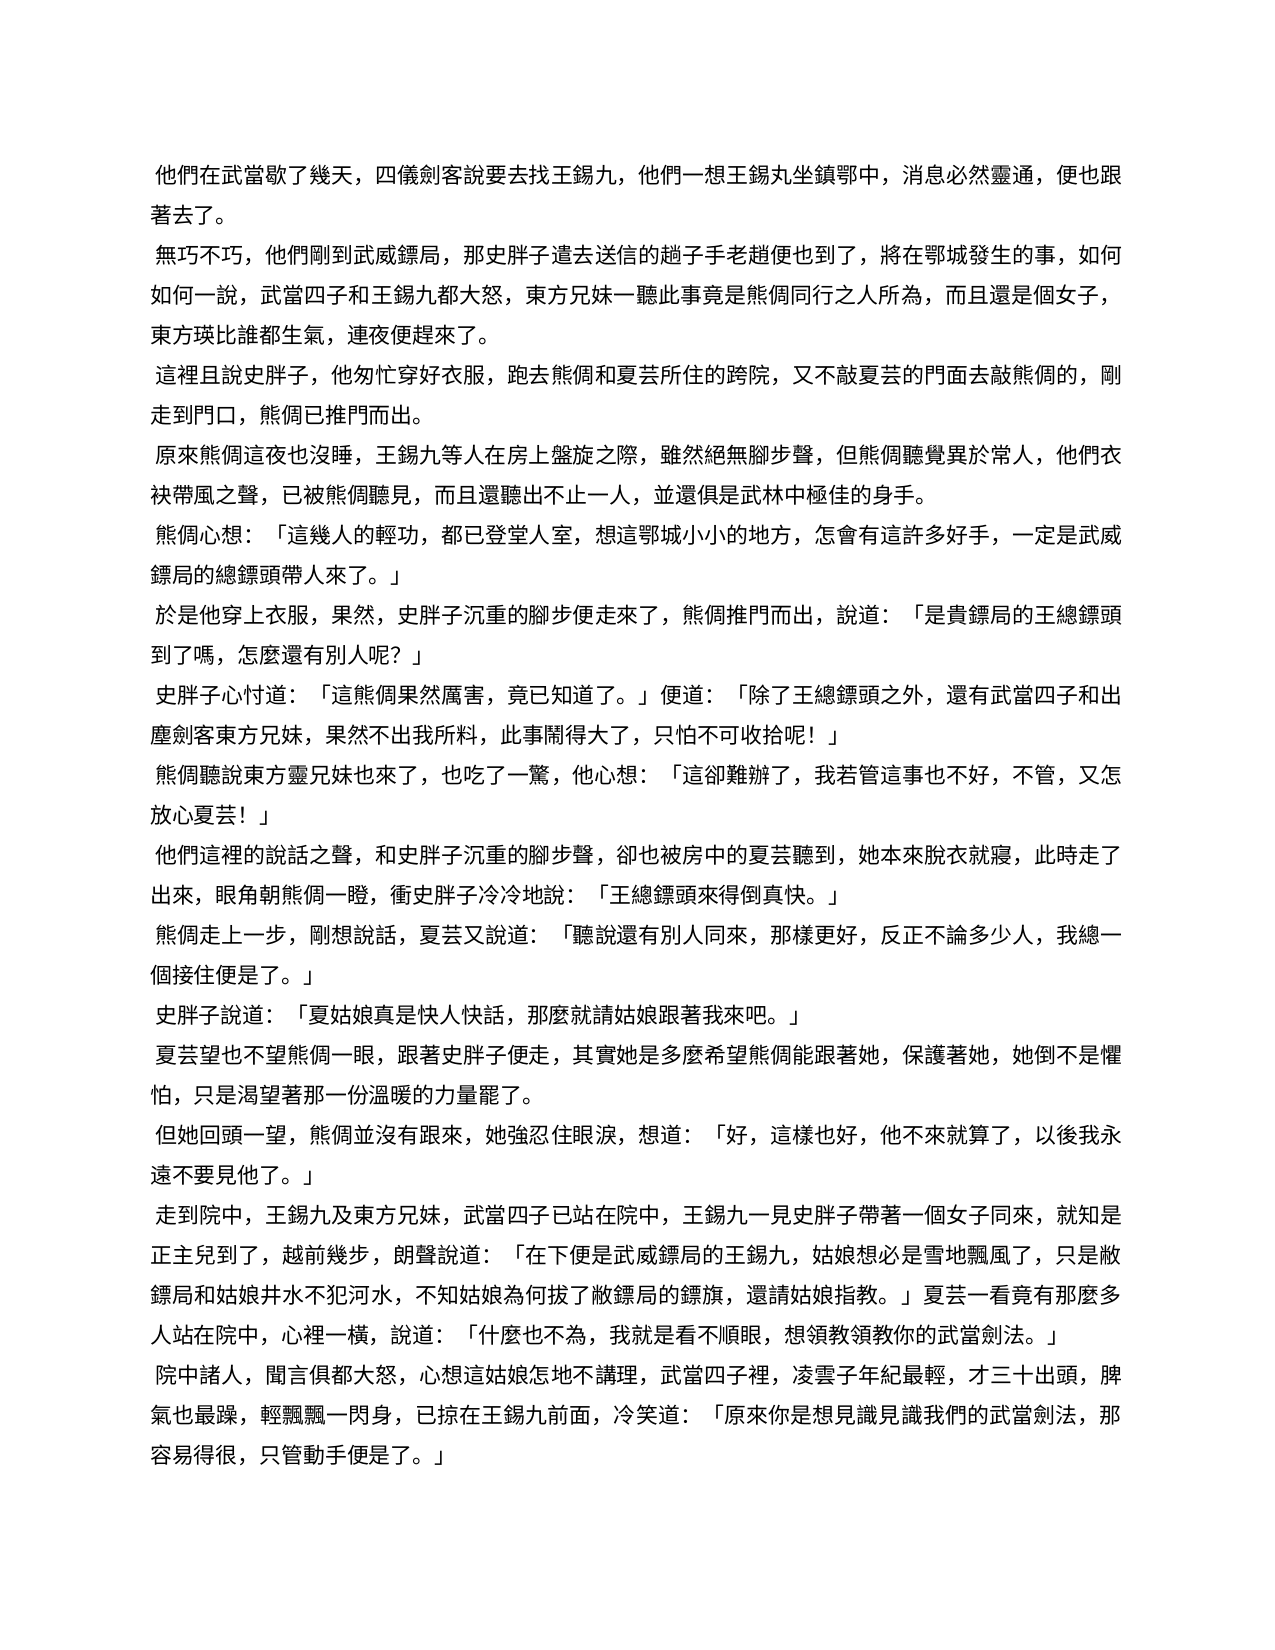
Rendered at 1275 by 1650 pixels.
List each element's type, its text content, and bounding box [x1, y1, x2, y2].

text 史胖子心忖道：「這熊倜果然厲害，竟已知道了。」便道：「除了王總鏢頭之外，還有武當四子和出塵劍客東方兄妹，果然不出我所料，此事鬧得大了，只怕不可收拾呢！」 [150, 670, 1125, 750]
text 史胖子說道：「夏姑娘真是快人快話，那麼就請姑娘跟著我來吧。」 [150, 990, 1125, 1030]
text 原來熊倜這夜也沒睡，王錫九等人在房上盤旋之際，雖然絕無腳步聲，但熊倜聽覺異於常人，他們衣袂帶風之聲，已被熊倜聽見，而且還聽出不止一人，並還俱是武林中極佳的身手。 [150, 430, 1125, 510]
text 熊倜聽說東方靈兄妹也來了，也吃了一驚，他心想：「這卻難辦了，我若管這事也不好，不管，又怎放心夏芸！」 [150, 750, 1125, 830]
text 夏芸望也不望熊倜一眼，跟著史胖子便走，其實她是多麼希望熊倜能跟著她，保護著她，她倒不是懼怕，只是渴望著那一份溫暖的力量罷了。 [150, 1030, 1125, 1110]
text 院中諸人，聞言俱都大怒，心想這姑娘怎地不講理，武當四子裡，凌雲子年紀最輕，才三十出頭，脾氣也最躁，輕飄飄一閃身，已掠在王錫九前面，冷笑道：「原來你是想見識見識我們的武當劍法，那容易得很，只管動手便是了。」 [150, 1350, 1125, 1470]
text 這裡且說史胖子，他匆忙穿好衣服，跑去熊倜和夏芸所住的跨院，又不敲夏芸的門面去敲熊倜的，剛走到門口，熊倜已推門而出。 [150, 350, 1125, 430]
text 他們這裡的說話之聲，和史胖子沉重的腳步聲，卻也被房中的夏芸聽到，她本來脫衣就寢，此時走了出來，眼角朝熊倜一瞪，衝史胖子冷冷地說：「王總鏢頭來得倒真快。」 [150, 830, 1125, 910]
text 於是他穿上衣服，果然，史胖子沉重的腳步便走來了，熊倜推門而出，說道：「是貴鏢局的王總鏢頭到了嗎，怎麼還有別人呢？」 [150, 590, 1125, 670]
text 無巧不巧，他們剛到武威鏢局，那史胖子遣去送信的趟子手老趙便也到了，將在鄂城發生的事，如何如何一說，武當四子和王錫九都大怒，東方兄妹一聽此事竟是熊倜同行之人所為，而且還是個女子，東方瑛比誰都生氣，連夜便趕來了。 [150, 230, 1125, 350]
text 熊倜走上一步，剛想說話，夏芸又說道：「聽說還有別人同來，那樣更好，反正不論多少人，我總一個接住便是了。」 [150, 910, 1125, 990]
text 他們在武當歇了幾天，四儀劍客說要去找王錫九，他們一想王錫丸坐鎮鄂中，消息必然靈通，便也跟著去了。 [150, 150, 1125, 230]
text 熊倜心想：「這幾人的輕功，都已登堂人室，想這鄂城小小的地方，怎會有這許多好手，一定是武威鏢局的總鏢頭帶人來了。」 [150, 510, 1125, 590]
text 但她回頭一望，熊倜並沒有跟來，她強忍住眼淚，想道：「好，這樣也好，他不來就算了，以後我永遠不要見他了。」 [150, 1110, 1125, 1190]
text 走到院中，王錫九及東方兄妹，武當四子已站在院中，王錫九一見史胖子帶著一個女子同來，就知是正主兒到了，越前幾步，朗聲說道：「在下便是武威鏢局的王錫九，姑娘想必是雪地飄風了，只是敝鏢局和姑娘井水不犯河水，不知姑娘為何拔了敝鏢局的鏢旗，還請姑娘指教。」夏芸一看竟有那麼多人站在院中，心裡一橫，說道：「什麼也不為，我就是看不順眼，想領教領教你的武當劍法。」 [150, 1190, 1125, 1350]
